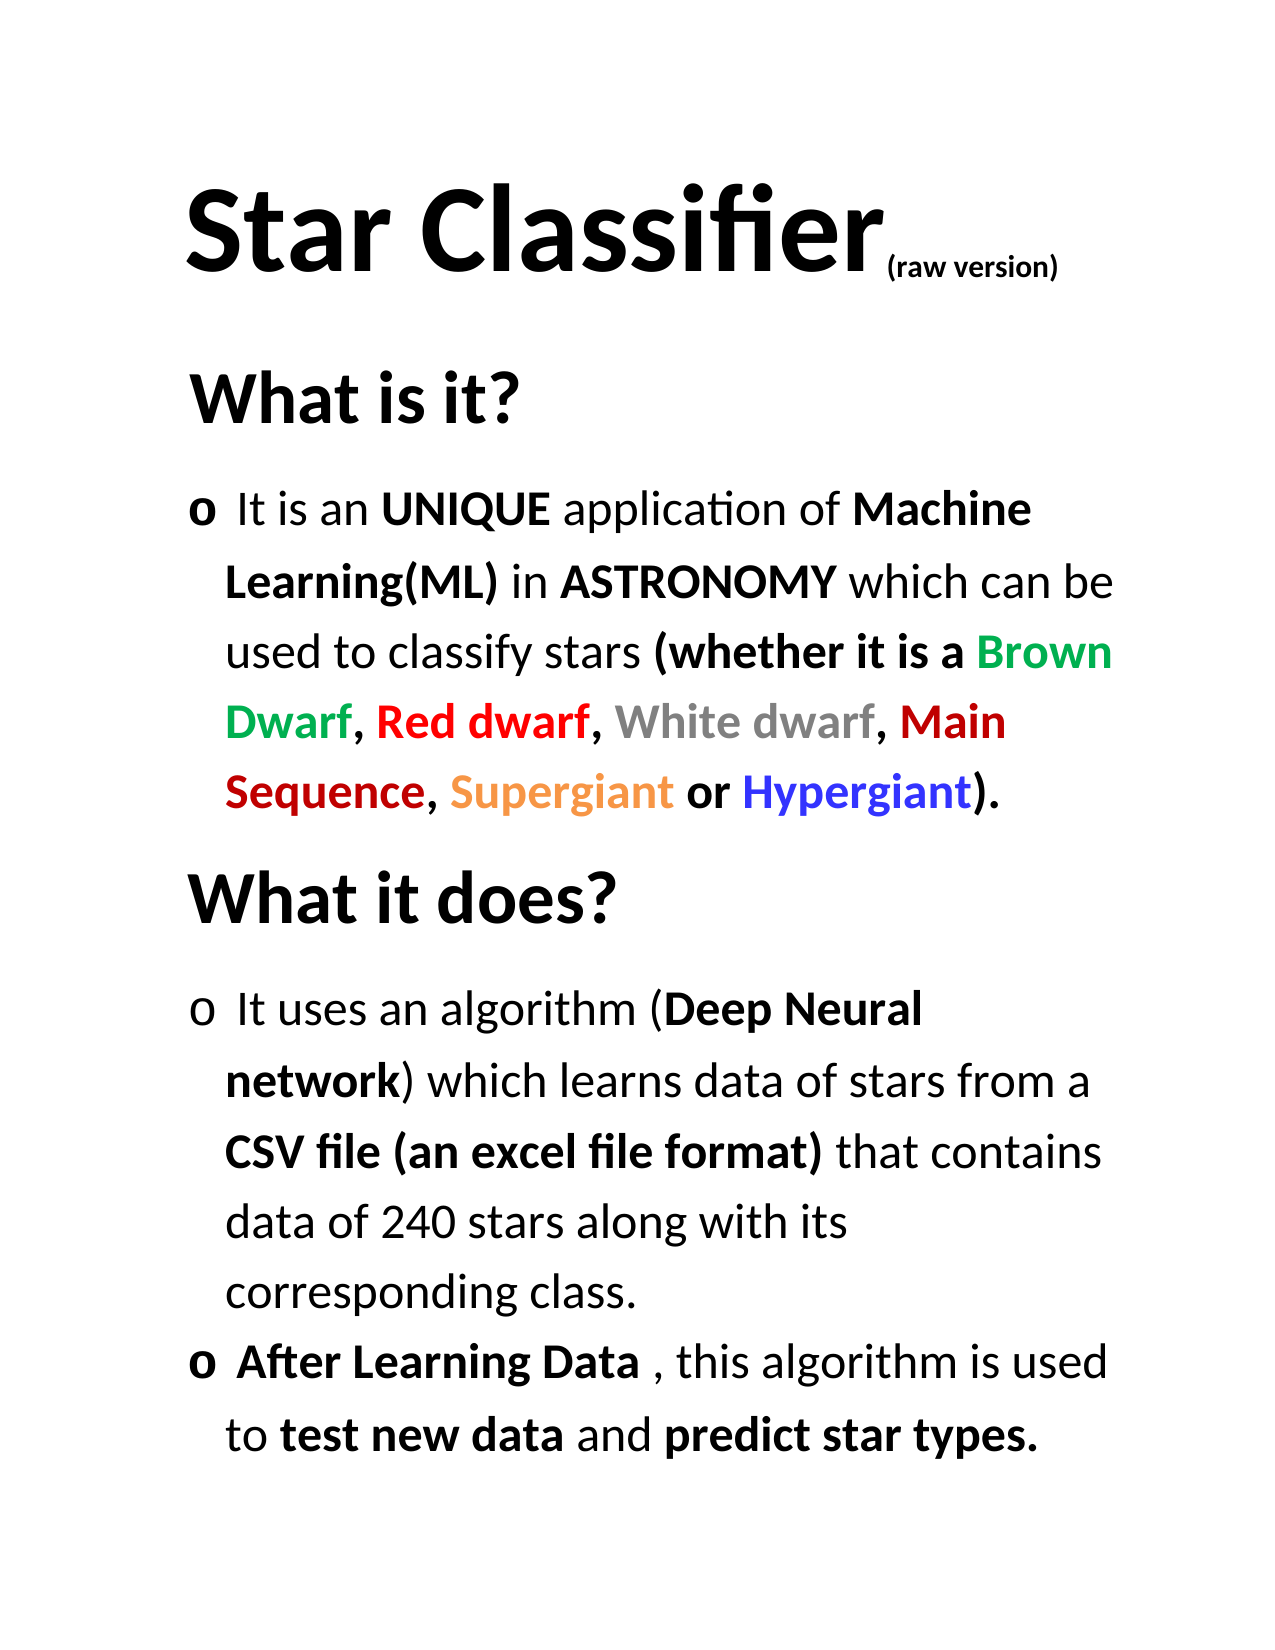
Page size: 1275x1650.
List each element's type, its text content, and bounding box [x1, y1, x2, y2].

list It is an UNIQUE application of Machine Learning(ML) in ASTRONOMY which can be used to classify stars (whether it is a Brown Dwarf, Red dwarf, White dwarf, Main Sequence, Supergiant or Hypergiant). [187, 477, 1125, 821]
text What it does? [187, 851, 1125, 942]
text Star Classifier(raw version) [150, 150, 1125, 303]
text What is it? [150, 351, 1125, 442]
list It uses an algorithm (Deep Neural network) which learns data of stars from a CSV file (an excel file format) that contains data of 240 stars along with its corresponding class. [187, 977, 1125, 1321]
list After Learning Data , this algorithm is used to test new data and predict star types. [187, 1330, 1125, 1463]
